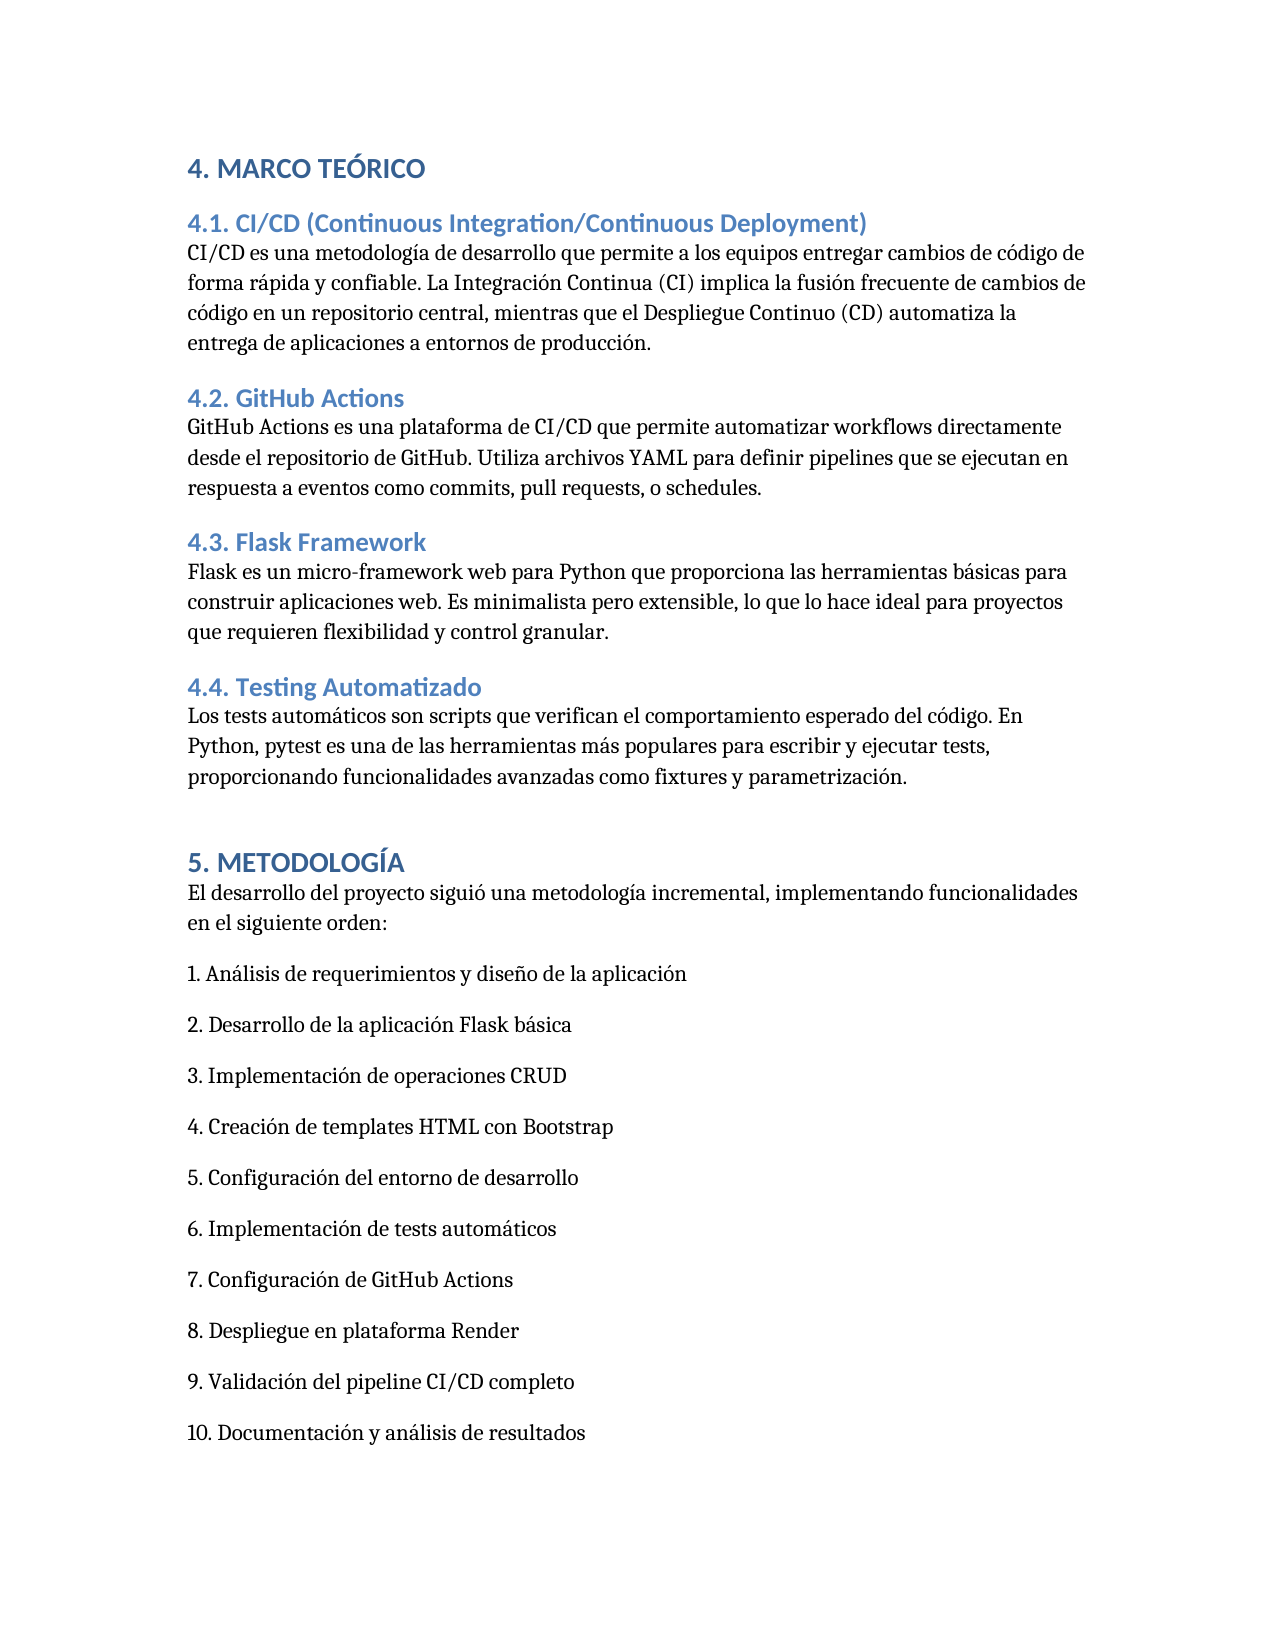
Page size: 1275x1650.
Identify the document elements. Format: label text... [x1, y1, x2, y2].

text 2. Desarrollo de la aplicación Flask básica [187, 1012, 1087, 1038]
subtitle 4.3. Flask Framework [187, 526, 1087, 559]
text GitHub Actions es una plataforma de CI/CD que permite automatizar workflows directamente desde el repositorio de GitHub. Utiliza archivos YAML para definir pipelines que se ejecutan en respuesta a eventos como commits, pull requests, o schedules. [187, 414, 1087, 501]
text 5. Configuración del entorno de desarrollo [187, 1165, 1087, 1191]
subtitle 4. MARCO TEÓRICO [187, 150, 1087, 186]
text El desarrollo del proyecto siguió una metodología incremental, implementando funcionalidades en el siguiente orden: [187, 879, 1087, 936]
text 3. Implementación de operaciones CRUD [187, 1063, 1087, 1089]
text 8. Despliegue en plataforma Render [187, 1318, 1087, 1344]
subtitle 5. METODOLOGÍA [187, 844, 1087, 879]
text 7. Configuración de GitHub Actions [187, 1267, 1087, 1293]
text Los tests automáticos son scripts que verifican el comportamiento esperado del código. En Python, pytest es una de las herramientas más populares para escribir y ejecutar tests, proporcionando funcionalidades avanzadas como fixtures y parametrización. [187, 703, 1087, 790]
text Flask es un micro-framework web para Python que proporciona las herramientas básicas para construir aplicaciones web. Es minimalista pero extensible, lo que lo hace ideal para proyectos que requieren flexibilidad y control granular. [187, 559, 1087, 645]
subtitle 4.1. CI/CD (Continuous Integration/Continuous Deployment) [187, 206, 1087, 239]
text 4. Creación de templates HTML con Bootstrap [187, 1114, 1087, 1140]
subtitle 4.4. Testing Automatizado [187, 670, 1087, 703]
subtitle 4.2. GitHub Actions [187, 381, 1087, 414]
text 6. Implementación de tests automáticos [187, 1216, 1087, 1242]
text 9. Validación del pipeline CI/CD completo [187, 1369, 1087, 1395]
text 1. Análisis de requerimientos y diseño de la aplicación [187, 961, 1087, 987]
text 10. Documentación y análisis de resultados [187, 1420, 1087, 1446]
text CI/CD es una metodología de desarrollo que permite a los equipos entregar cambios de código de forma rápida y confiable. La Integración Continua (CI) implica la fusión frecuente de cambios de código en un repositorio central, mientras que el Despliegue Continuo (CD) automatiza la entrega de aplicaciones a entornos de producción. [187, 239, 1087, 356]
